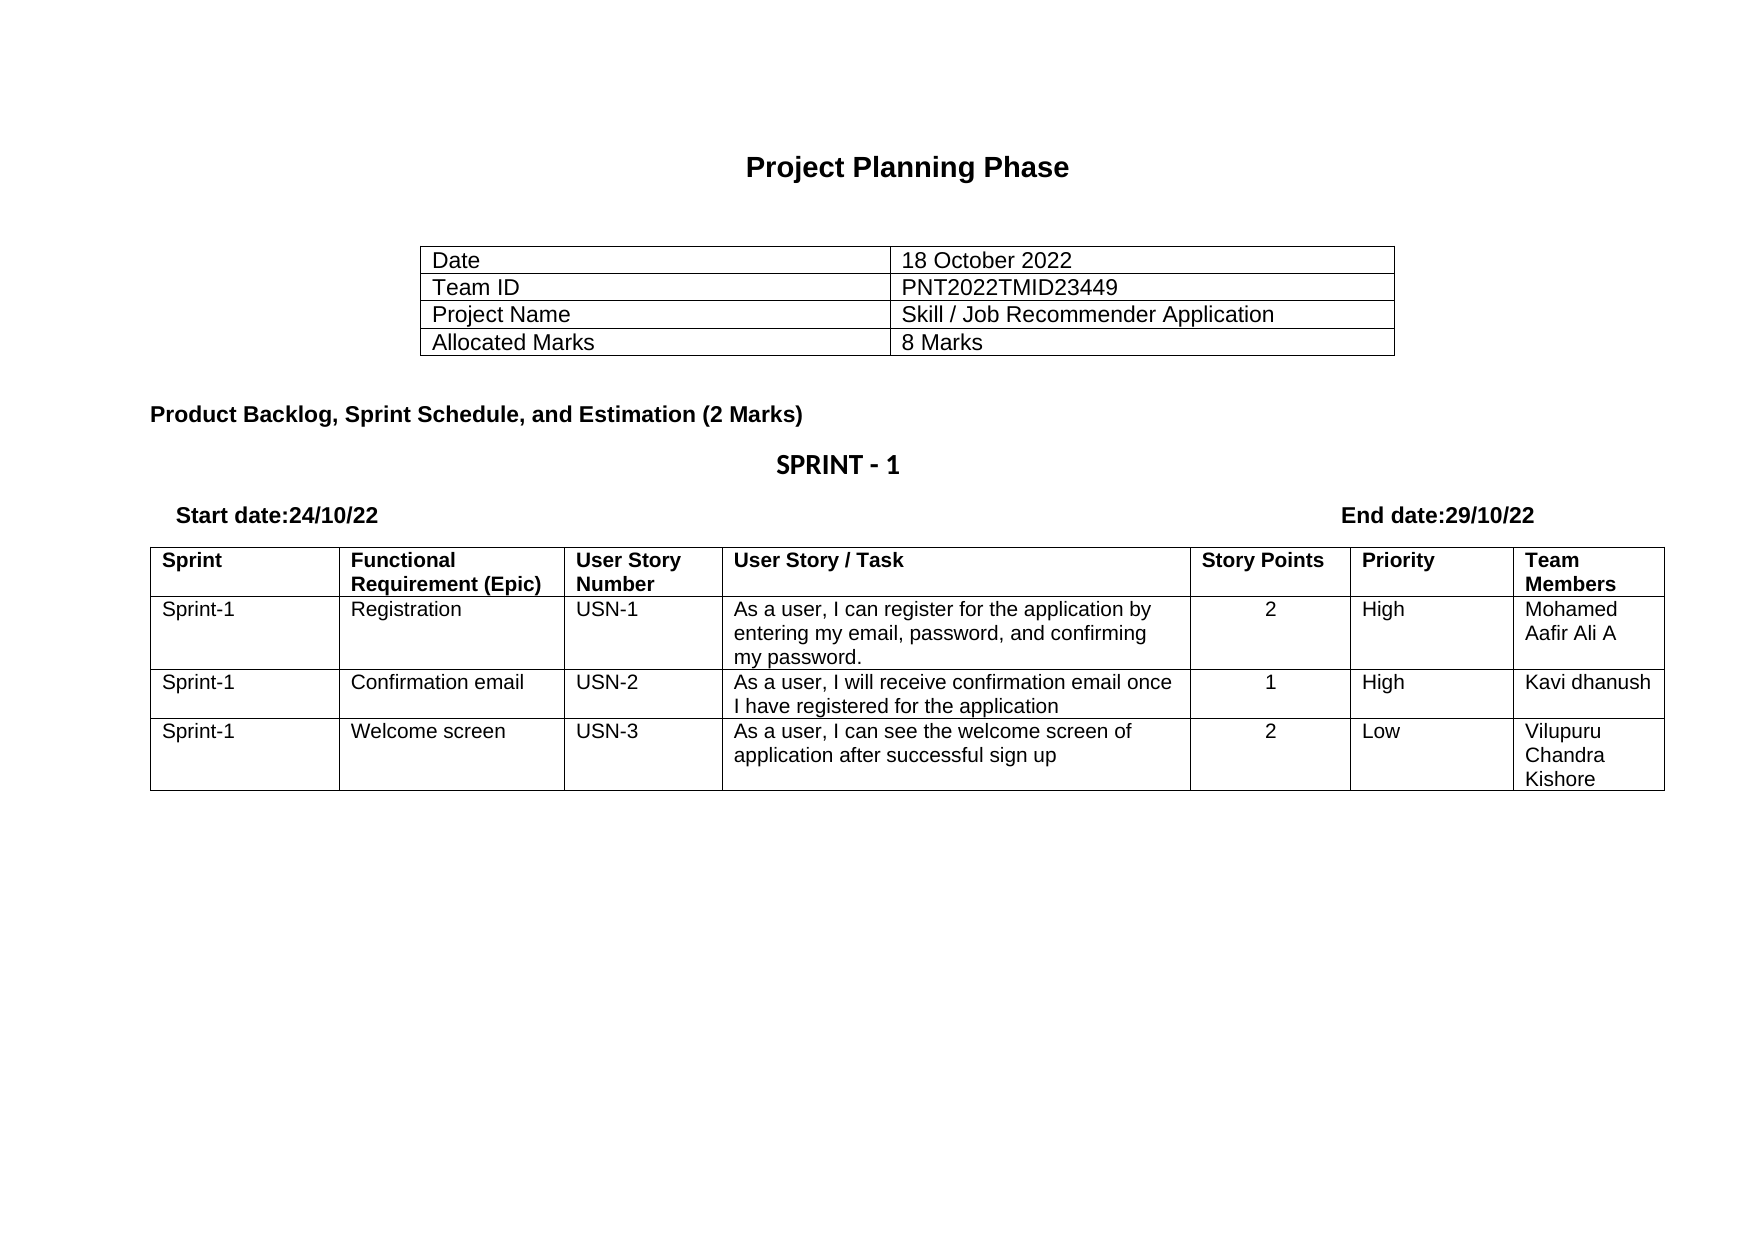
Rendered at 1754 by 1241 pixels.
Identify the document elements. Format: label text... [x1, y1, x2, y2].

table_cell USN-3 [565, 719, 722, 790]
table_cell Skill / Job Recommender Application [891, 301, 1394, 328]
table_cell 8 Marks [891, 329, 1394, 355]
table_cell Low [1351, 719, 1513, 790]
table_cell Kavi dhanush [1514, 670, 1664, 717]
table_cell High [1351, 597, 1513, 668]
table_cell High [1351, 670, 1513, 717]
table_header User Story / Task [723, 548, 1190, 596]
table_cell Mohamed Aafir Ali A [1514, 597, 1664, 668]
table_cell Registration [340, 597, 564, 668]
table_cell Sprint-1 [151, 719, 339, 790]
table_cell As a user, I can register for the application by entering my email, password, and confirming my password. [723, 597, 1190, 668]
table_cell USN-1 [565, 597, 722, 668]
text Start date:24/10/22 End date:29/10/22 [150, 502, 1665, 528]
table_header Sprint [151, 548, 339, 596]
table_cell USN-2 [565, 670, 722, 717]
table_cell Welcome screen [340, 719, 564, 790]
table_header 18 October 2022 [891, 247, 1394, 273]
table_header Story Points [1191, 548, 1350, 596]
table_cell As a user, I will receive confirmation email once I have registered for the application [723, 670, 1190, 717]
table_header Date [421, 247, 890, 273]
table_cell Project Name [421, 301, 890, 328]
table_header User Story Number [565, 548, 722, 596]
table_cell Sprint-1 [151, 597, 339, 668]
table_cell 2 [1191, 597, 1350, 668]
table_cell Allocated Marks [421, 329, 890, 355]
table_cell Confirmation email [340, 670, 564, 717]
table_cell Sprint-1 [151, 670, 339, 717]
table_cell As a user, I can see the welcome screen of application after successful sign up [723, 719, 1190, 790]
table_cell Vilupuru Chandra Kishore [1514, 719, 1664, 790]
text Project Planning Phase [150, 150, 1665, 183]
table_header Functional Requirement (Epic) [340, 548, 564, 596]
table_cell 1 [1191, 670, 1350, 717]
table_cell 2 [1191, 719, 1350, 790]
table_header Priority [1351, 548, 1513, 596]
table_cell Team ID [421, 274, 890, 300]
table_cell PNT2022TMID23449 [891, 274, 1394, 300]
text Product Backlog, Sprint Schedule, and Estimation (2 Marks) [150, 401, 1665, 428]
text SPRINT - 1 [150, 446, 1665, 482]
table_header Team Members [1514, 548, 1664, 596]
